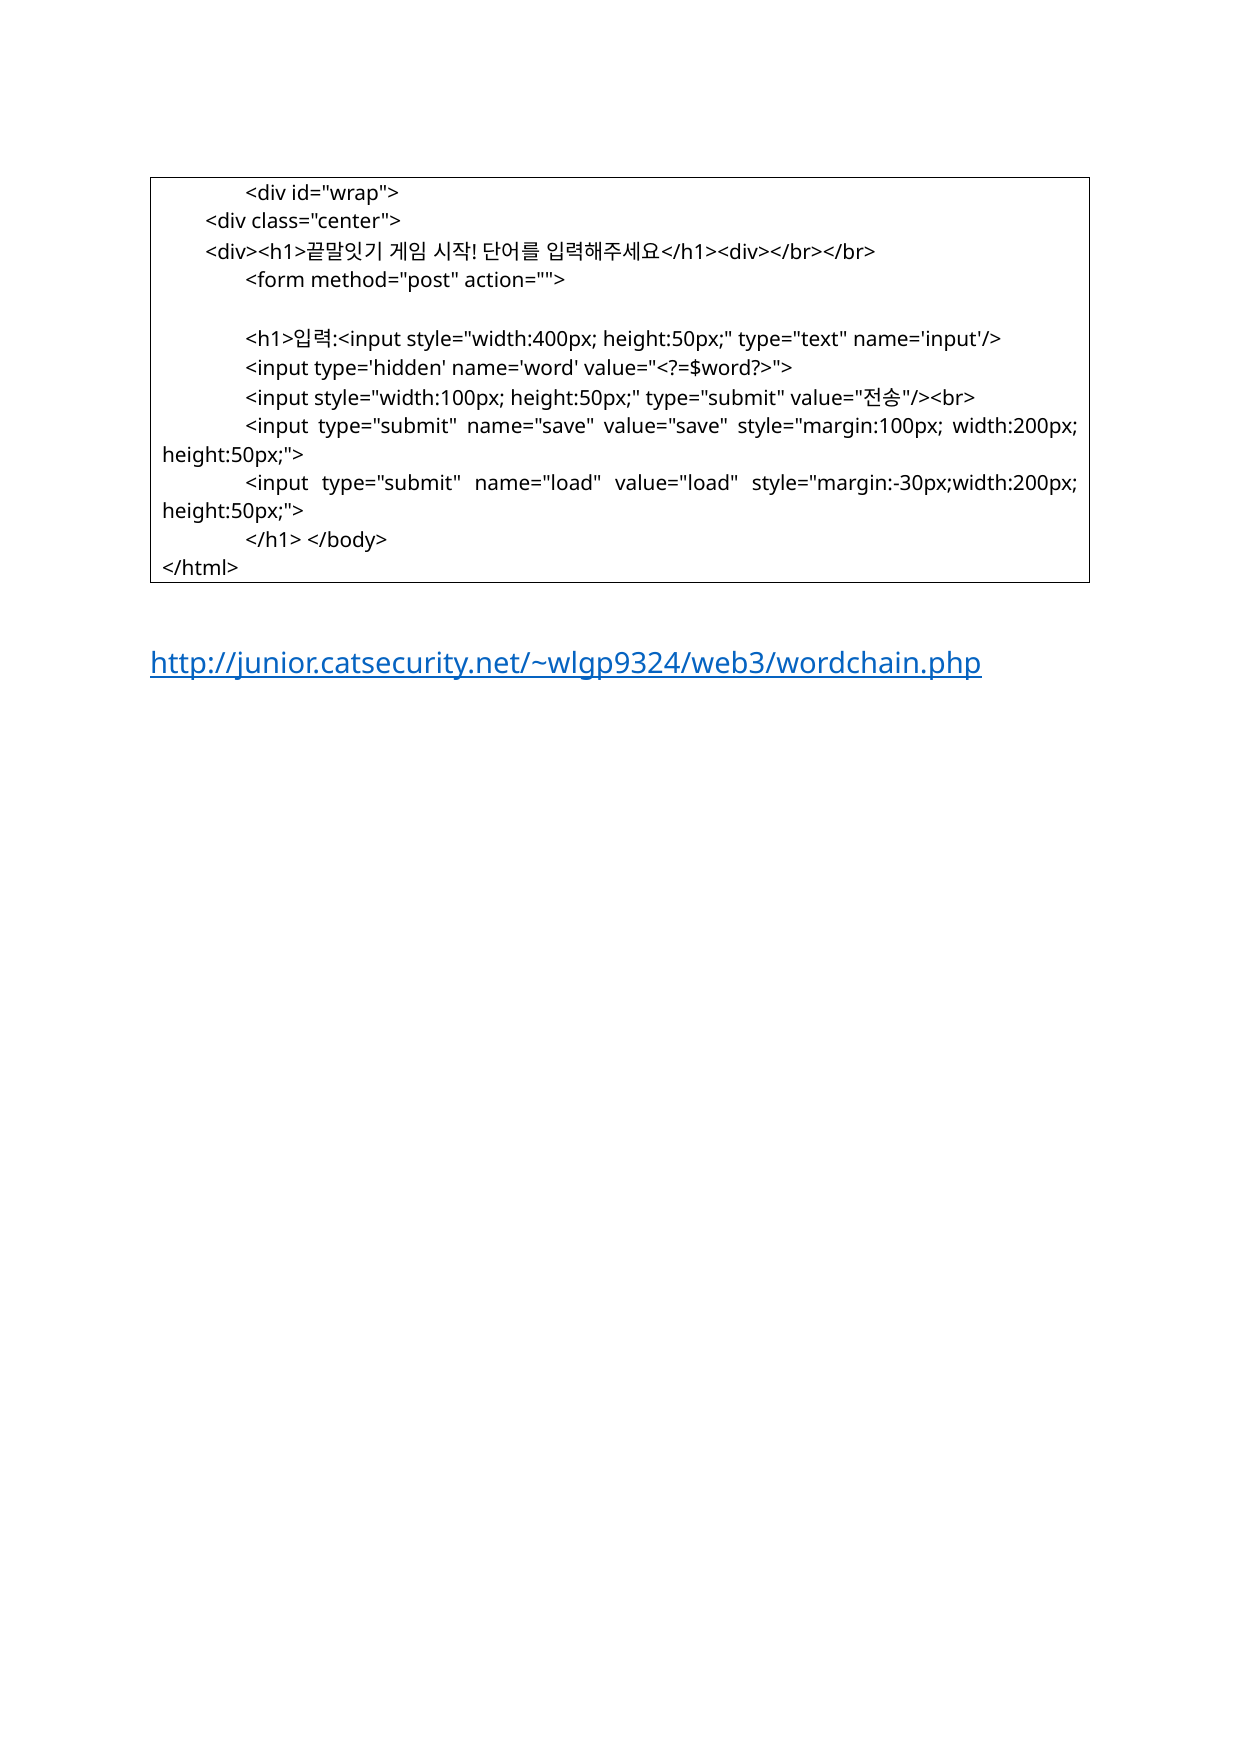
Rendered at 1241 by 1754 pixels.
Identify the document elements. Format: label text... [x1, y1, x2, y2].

text http://junior.catsecurity.net/~wlgp9324/web3/wordchain.php [150, 642, 1090, 682]
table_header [151, 178, 1089, 582]
